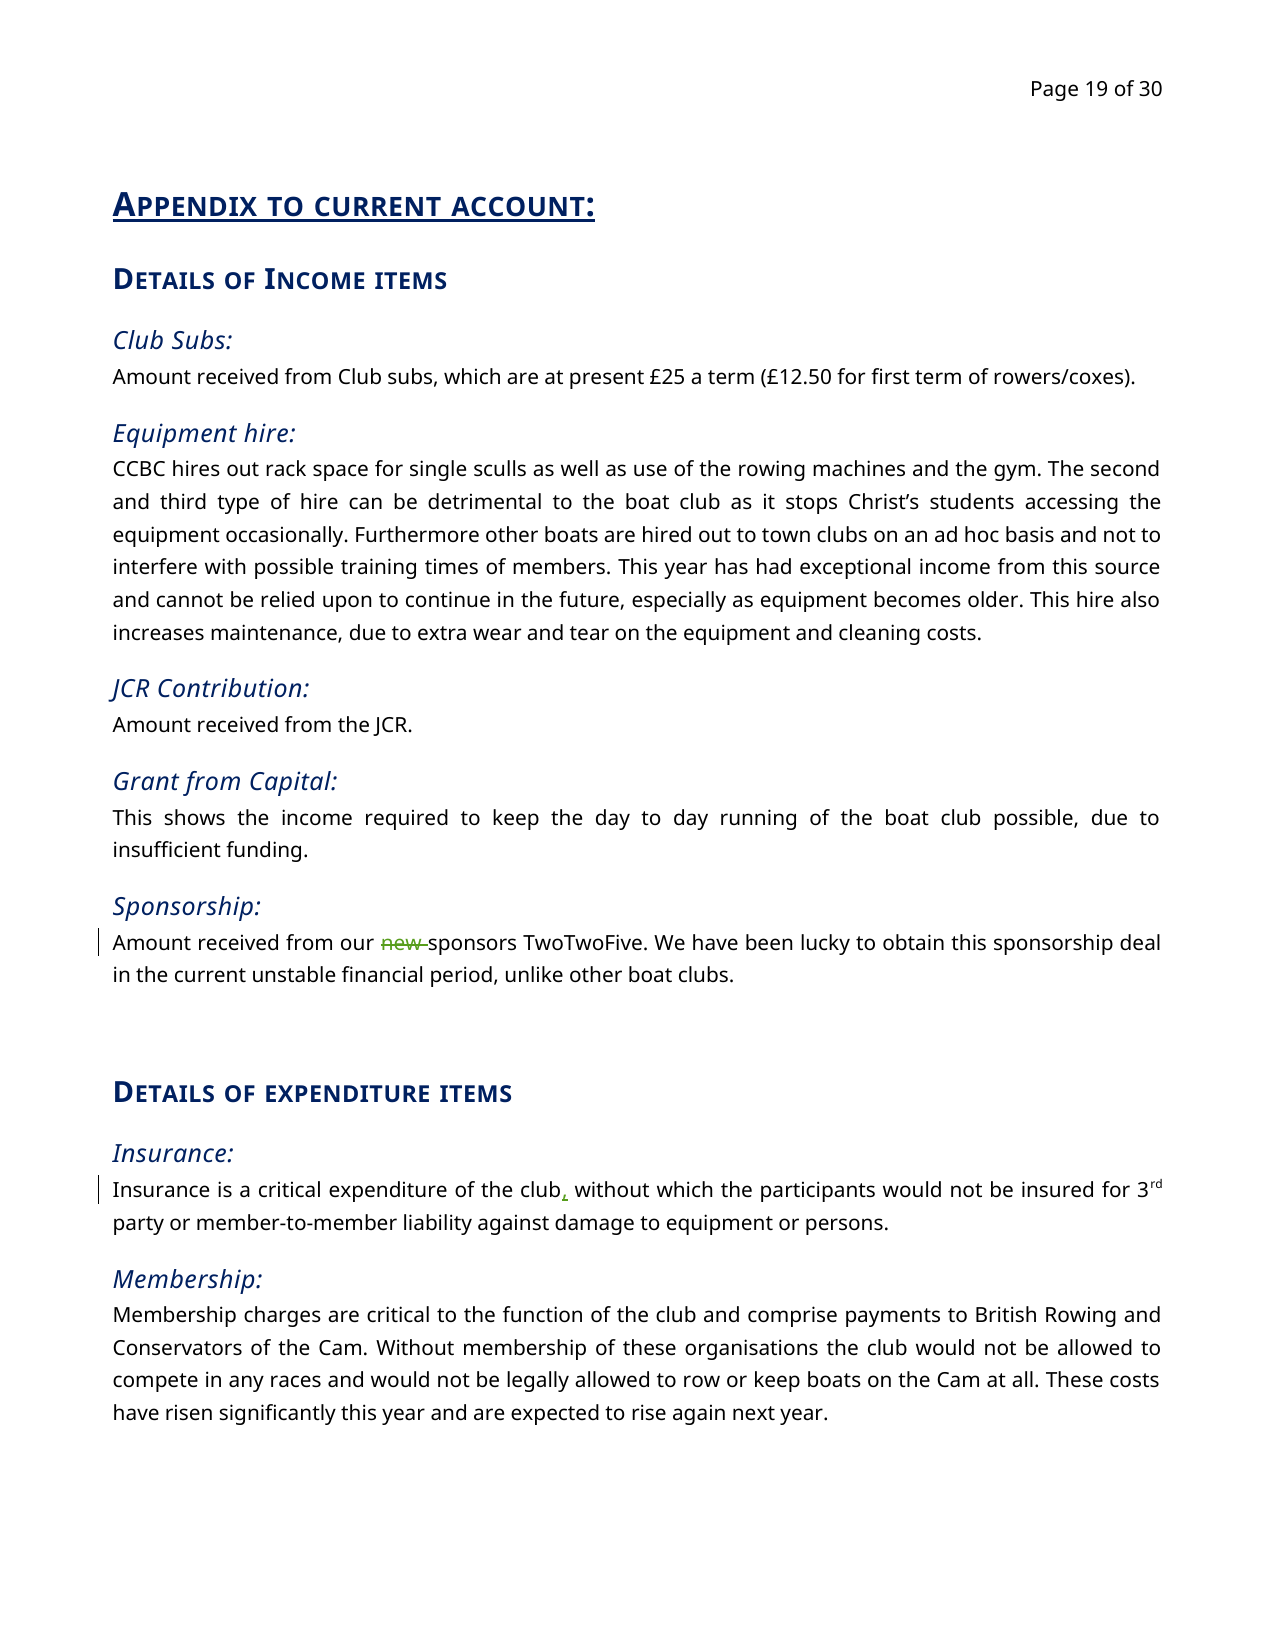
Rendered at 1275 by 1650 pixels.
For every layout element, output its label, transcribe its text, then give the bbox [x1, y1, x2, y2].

subtitle Insurance: [112, 1136, 1162, 1170]
text Insurance is a critical expenditure of the club without which the participants would not be insured for 3rd party or member-to-member liability against damage to equipment or persons. [112, 1175, 1162, 1236]
subtitle Membership: [112, 1261, 1162, 1295]
subtitle Appendix to current account: [112, 181, 1162, 227]
subtitle Equipment hire: [112, 415, 1162, 449]
subtitle Details of Income items [112, 258, 1162, 298]
text Membership charges are critical to the function of the club and comprise payments to British Rowing and Conservators of the Cam. Without membership of these organisations the club would not be allowed to compete in any races and would not be legally allowed to row or keep boats on the Cam at all. These costs have risen significantly this year and are expected to rise again next year. [112, 1300, 1162, 1427]
subtitle Grant from Capital: [112, 764, 1162, 798]
subtitle JCR Contribution: [112, 671, 1162, 705]
subtitle Club Subs: [112, 323, 1162, 357]
subtitle Sponsorship: [112, 889, 1162, 923]
text CCBC hires out rack space for single sculls as well as use of the rowing machines and the gym. The second and third type of hire can be detrimental to the boat club as it stops Christ’s students accessing the equipment occasionally. Furthermore other boats are hired out to town clubs on an ad hoc basis and not to interfere with possible training times of members. This year has had exceptional income from this source and cannot be relied upon to continue in the future, especially as equipment becomes older. This hire also increases maintenance, due to extra wear and tear on the equipment and cleaning costs. [112, 454, 1162, 646]
text Amount received from the JCR. [112, 710, 1162, 739]
text Amount received from our sponsors TwoTwoFive. We have been lucky to obtain this sponsorship deal in the current unstable financial period, unlike other boat clubs. [112, 928, 1162, 989]
text Amount received from Club subs, which are at present £25 a term (£12.50 for first term of rowers/coxes). [112, 362, 1162, 390]
text This shows the income required to keep the day to day running of the boat club possible, due to insufficient funding. [112, 803, 1162, 864]
subtitle Details of expenditure items [112, 1072, 1162, 1111]
